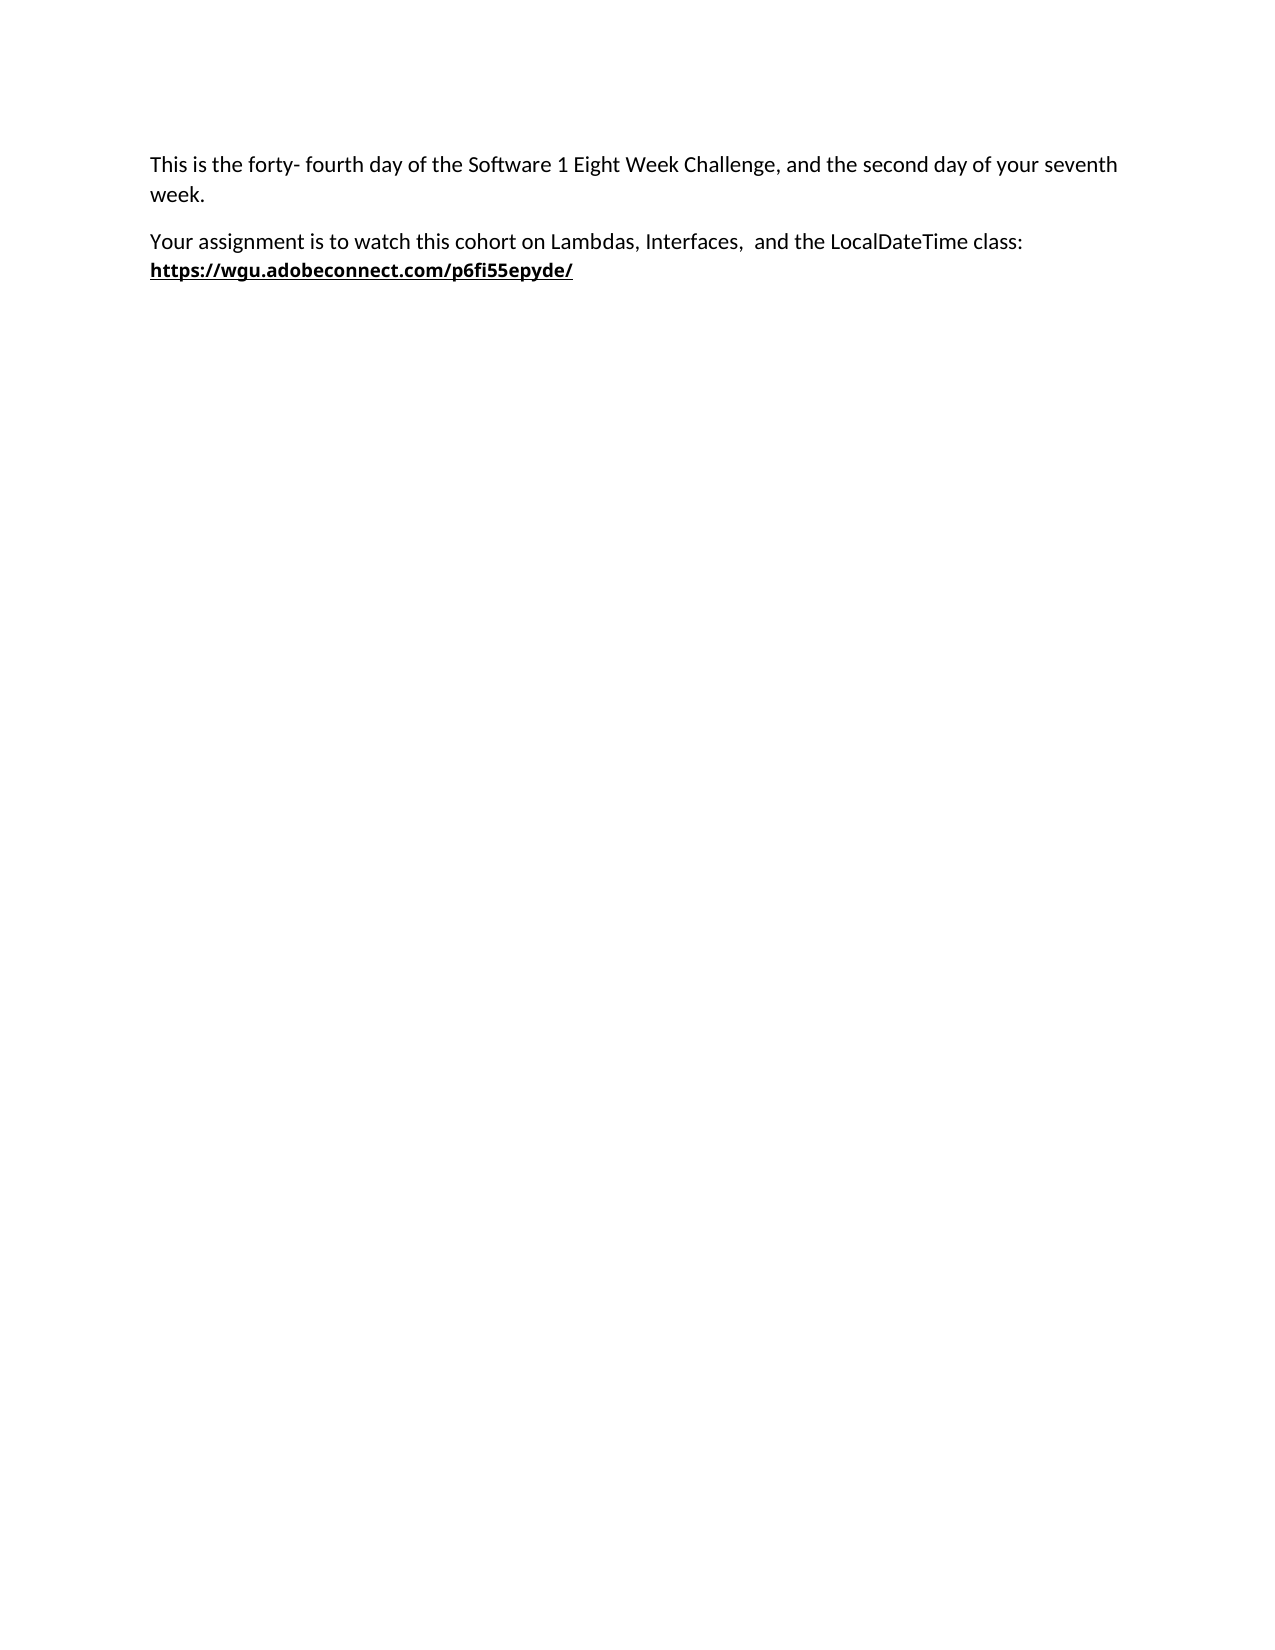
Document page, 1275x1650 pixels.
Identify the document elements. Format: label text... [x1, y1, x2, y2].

text Your assignment is to watch this cohort on Lambdas, Interfaces, and the LocalDateTime class: https://wgu.adobeconnect.com/p6fi55epyde/ [150, 227, 1125, 283]
text This is the forty- fourth day of the Software 1 Eight Week Challenge, and the second day of your seventh week. [150, 150, 1125, 208]
